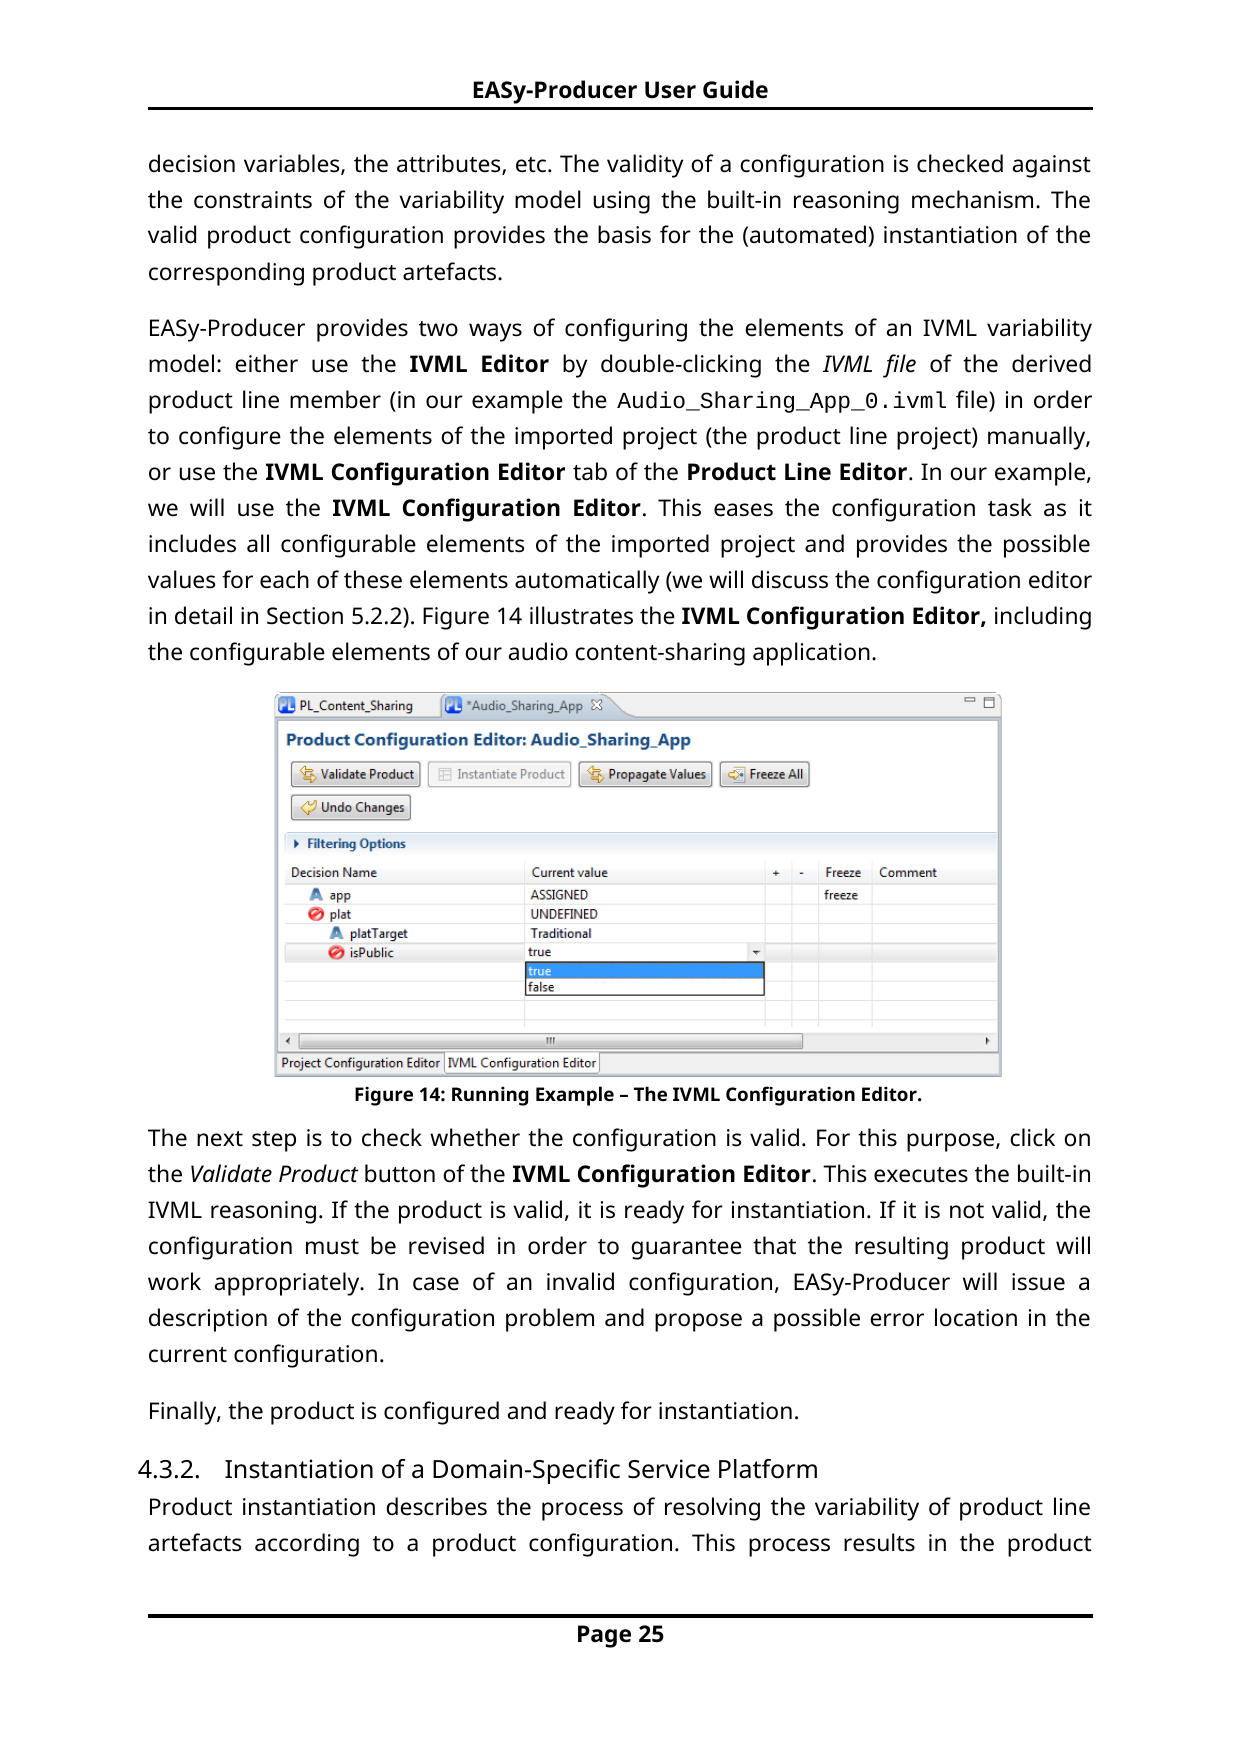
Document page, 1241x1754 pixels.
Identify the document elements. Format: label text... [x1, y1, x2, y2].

text Finally, the product is configured and ready for instantiation. [148, 1395, 1093, 1426]
subtitle Instantiation of a Domain-Specific Service Platform [201, 1451, 1093, 1486]
picture [274, 694, 1002, 1077]
text The next step is to check whether the configuration is valid. For this purpose, click on the Validate Product button of the IVML Configuration Editor. This executes the built-in IVML reasoning. If the product is valid, it is ready for instantiation. If it is not valid, the configuration must be revised in order to guarantee that the resulting product will work appropriately. In case of an invalid configuration, EASy-Producer will issue a description of the configuration problem and propose a possible error location in the current configuration. [148, 1122, 1093, 1369]
